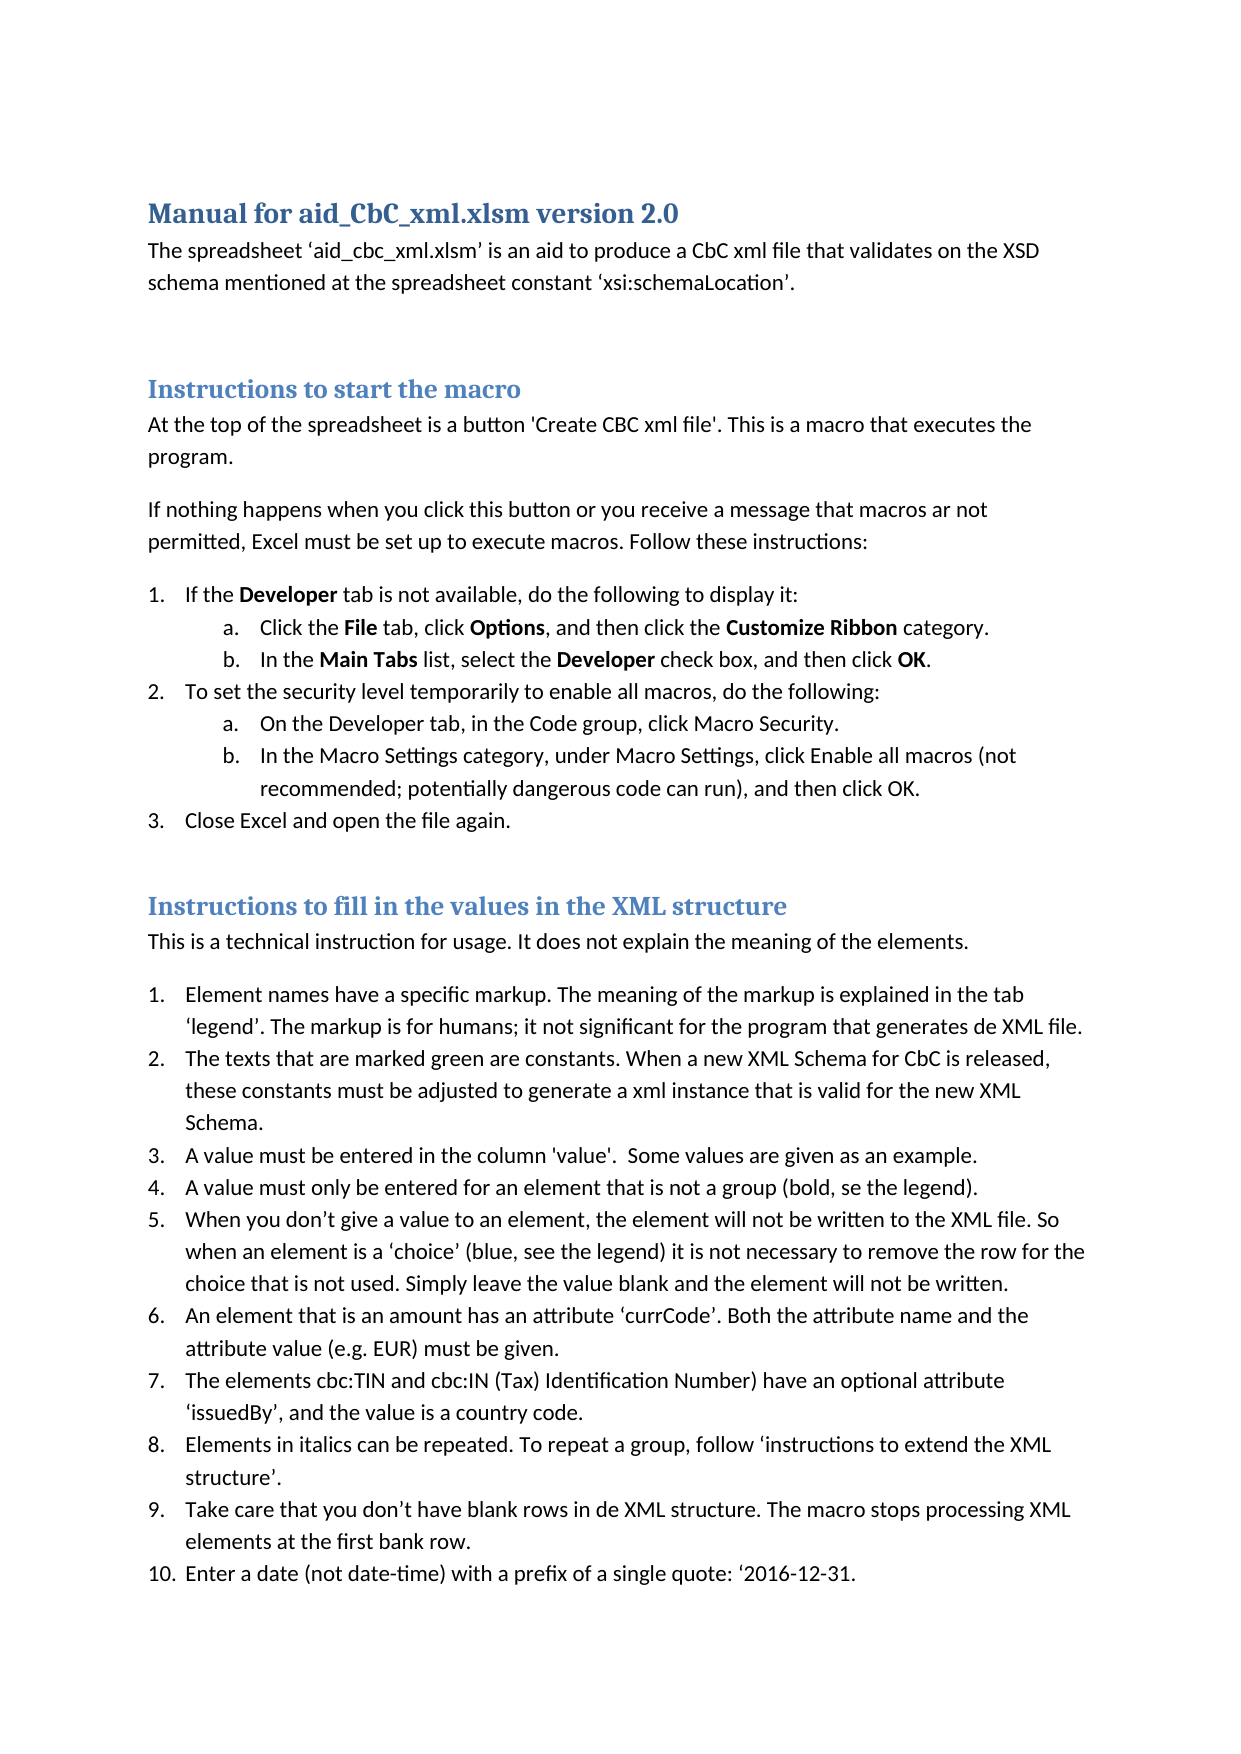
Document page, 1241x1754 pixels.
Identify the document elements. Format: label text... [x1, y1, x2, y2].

list If the Developer tab is not available, do the following to display it: [148, 581, 1093, 608]
list In the Macro Settings category, under Macro Settings, click Enable all macros (not recommended; potentially dangerous code can run), and then click OK. [222, 741, 1093, 802]
subtitle Instructions to start the macro [148, 374, 1093, 406]
subtitle Instructions to fill in the values in the XML structure [148, 891, 1093, 922]
text At the top of the spreadsheet is a button 'Create CBC xml file'. This is a macro that executes the program. [148, 410, 1093, 470]
text If nothing happens when you click this button or you receive a message that macros ar not permitted, Excel must be set up to execute macros. Follow these instructions: [148, 495, 1093, 556]
text This is a technical instruction for usage. It does not explain the meaning of the elements. [148, 927, 1093, 955]
list Enter a date (not date-time) with a prefix of a single quote: ‘2016-12-31. [148, 1559, 1093, 1587]
text The spreadsheet ‘aid_cbc_xml.xlsm’ is an aid to produce a CbC xml file that validates on the XSD schema mentioned at the spreadsheet constant ‘xsi:schemaLocation’. [148, 236, 1093, 296]
list Elements in italics can be repeated. To repeat a group, follow ‘instructions to extend the XML structure’. [148, 1430, 1093, 1491]
list On the Developer tab, in the Code group, click Macro Security. [222, 709, 1093, 737]
list The elements cbc:TIN and cbc:IN (Tax) Identification Number) have an optional attribute ‘issuedBy’, and the value is a country code. [148, 1366, 1093, 1426]
list The texts that are marked green are constants. When a new XML Schema for CbC is released, these constants must be adjusted to generate a xml instance that is valid for the new XML Schema. [148, 1044, 1093, 1137]
list A value must only be entered for an element that is not a group (bold, se the legend). [148, 1173, 1093, 1201]
list Element names have a specific markup. The meaning of the markup is explained in the tab ‘legend’. The markup is for humans; it not significant for the program that generates de XML file. [148, 980, 1093, 1040]
list An element that is an amount has an attribute ‘currCode’. Both the attribute name and the attribute value (e.g. EUR) must be given. [148, 1302, 1093, 1362]
list A value must be entered in the column 'value'. Some values are given as an example. [148, 1141, 1093, 1169]
subtitle Manual for aid_CbC_xml.xlsm version 2.0 [148, 198, 1093, 231]
list Close Excel and open the file again. [147, 806, 1093, 834]
list Click the File tab, click Options, and then click the Customize Ribbon category. [223, 613, 1093, 641]
list To set the security level temporarily to enable all macros, do the following: [147, 677, 1093, 705]
list In the Main Tabs list, select the Developer check box, and then click OK. [223, 645, 1093, 673]
list When you don’t give a value to an element, the element will not be written to the XML file. So when an element is a ‘choice’ (blue, see the legend) it is not necessary to remove the row for the choice that is not used. Simply leave the value blank and the element will not be written. [148, 1205, 1093, 1297]
list Take care that you don’t have blank rows in de XML structure. The macro stops processing XML elements at the first bank row. [148, 1495, 1093, 1555]
